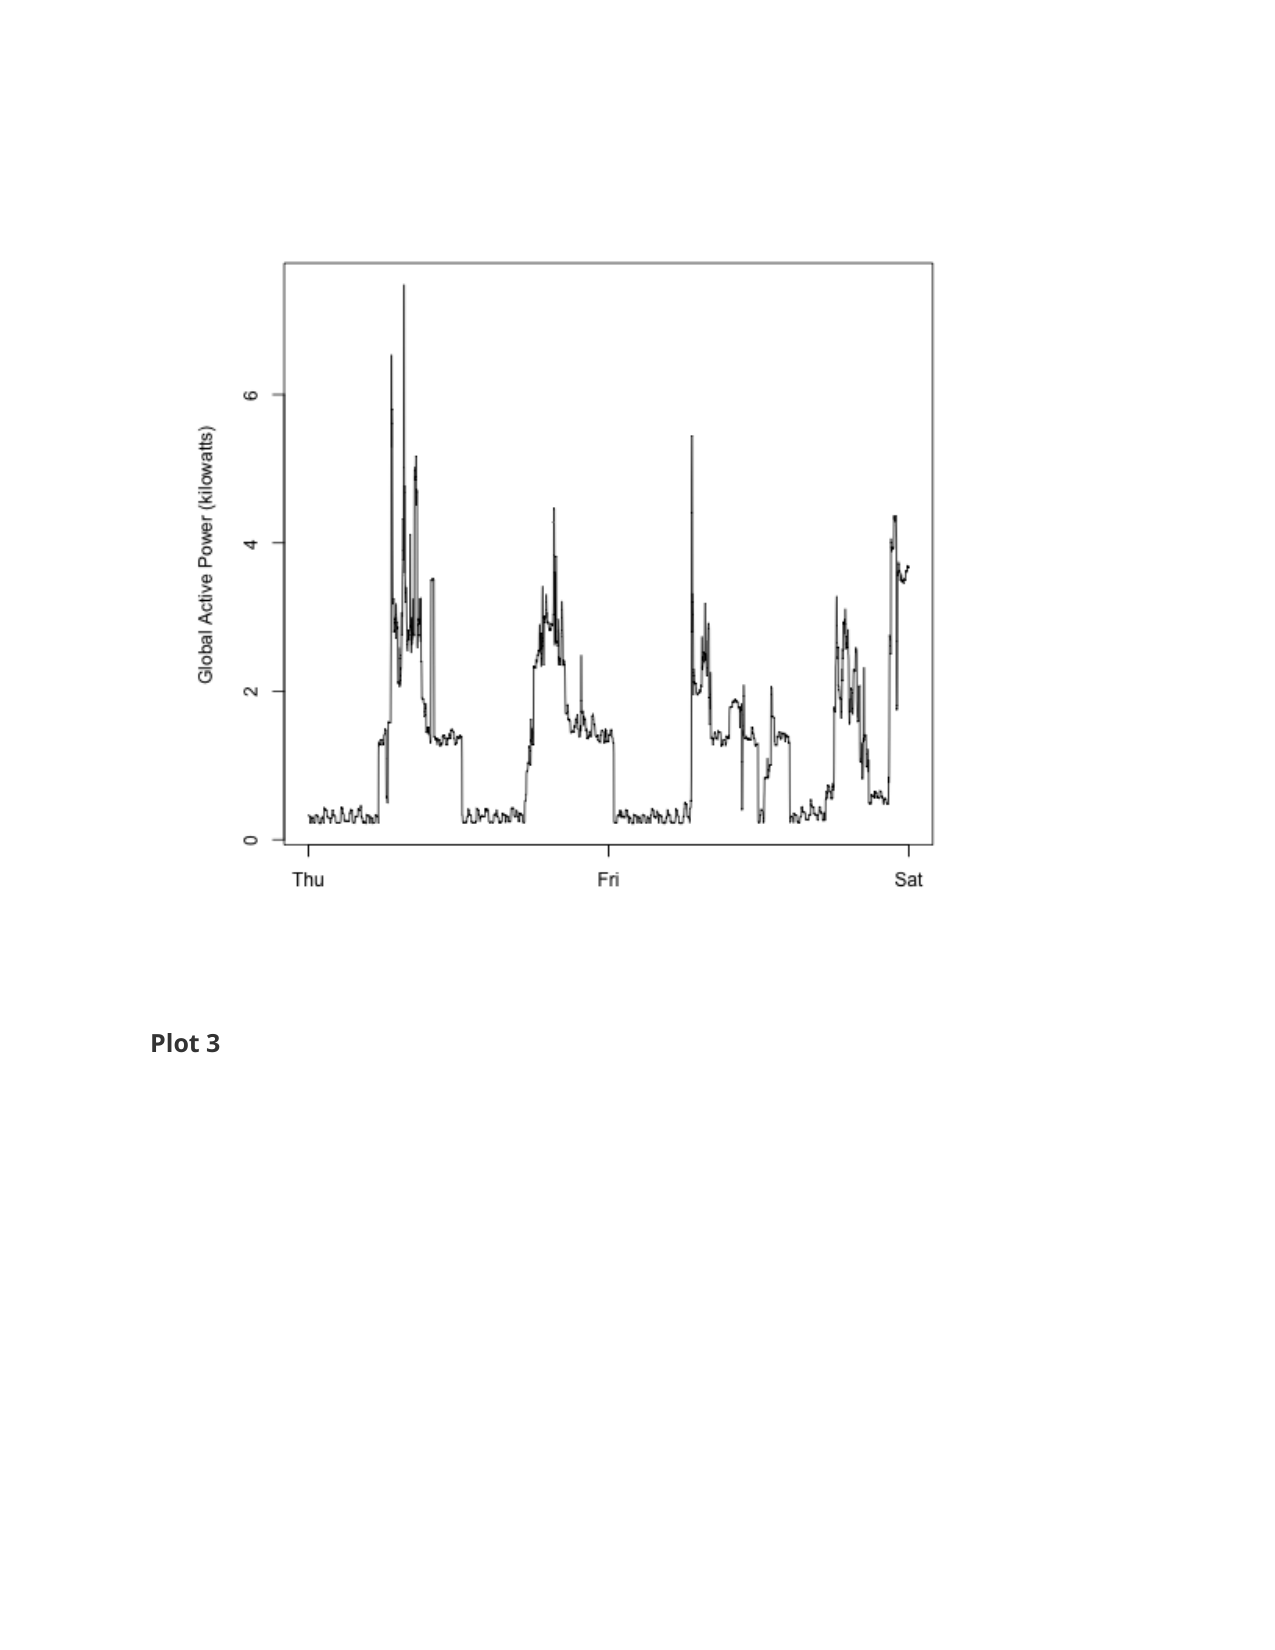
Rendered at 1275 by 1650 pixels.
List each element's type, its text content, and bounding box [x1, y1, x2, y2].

text Plot 3 [150, 994, 1125, 1060]
picture [150, 150, 1121, 979]
